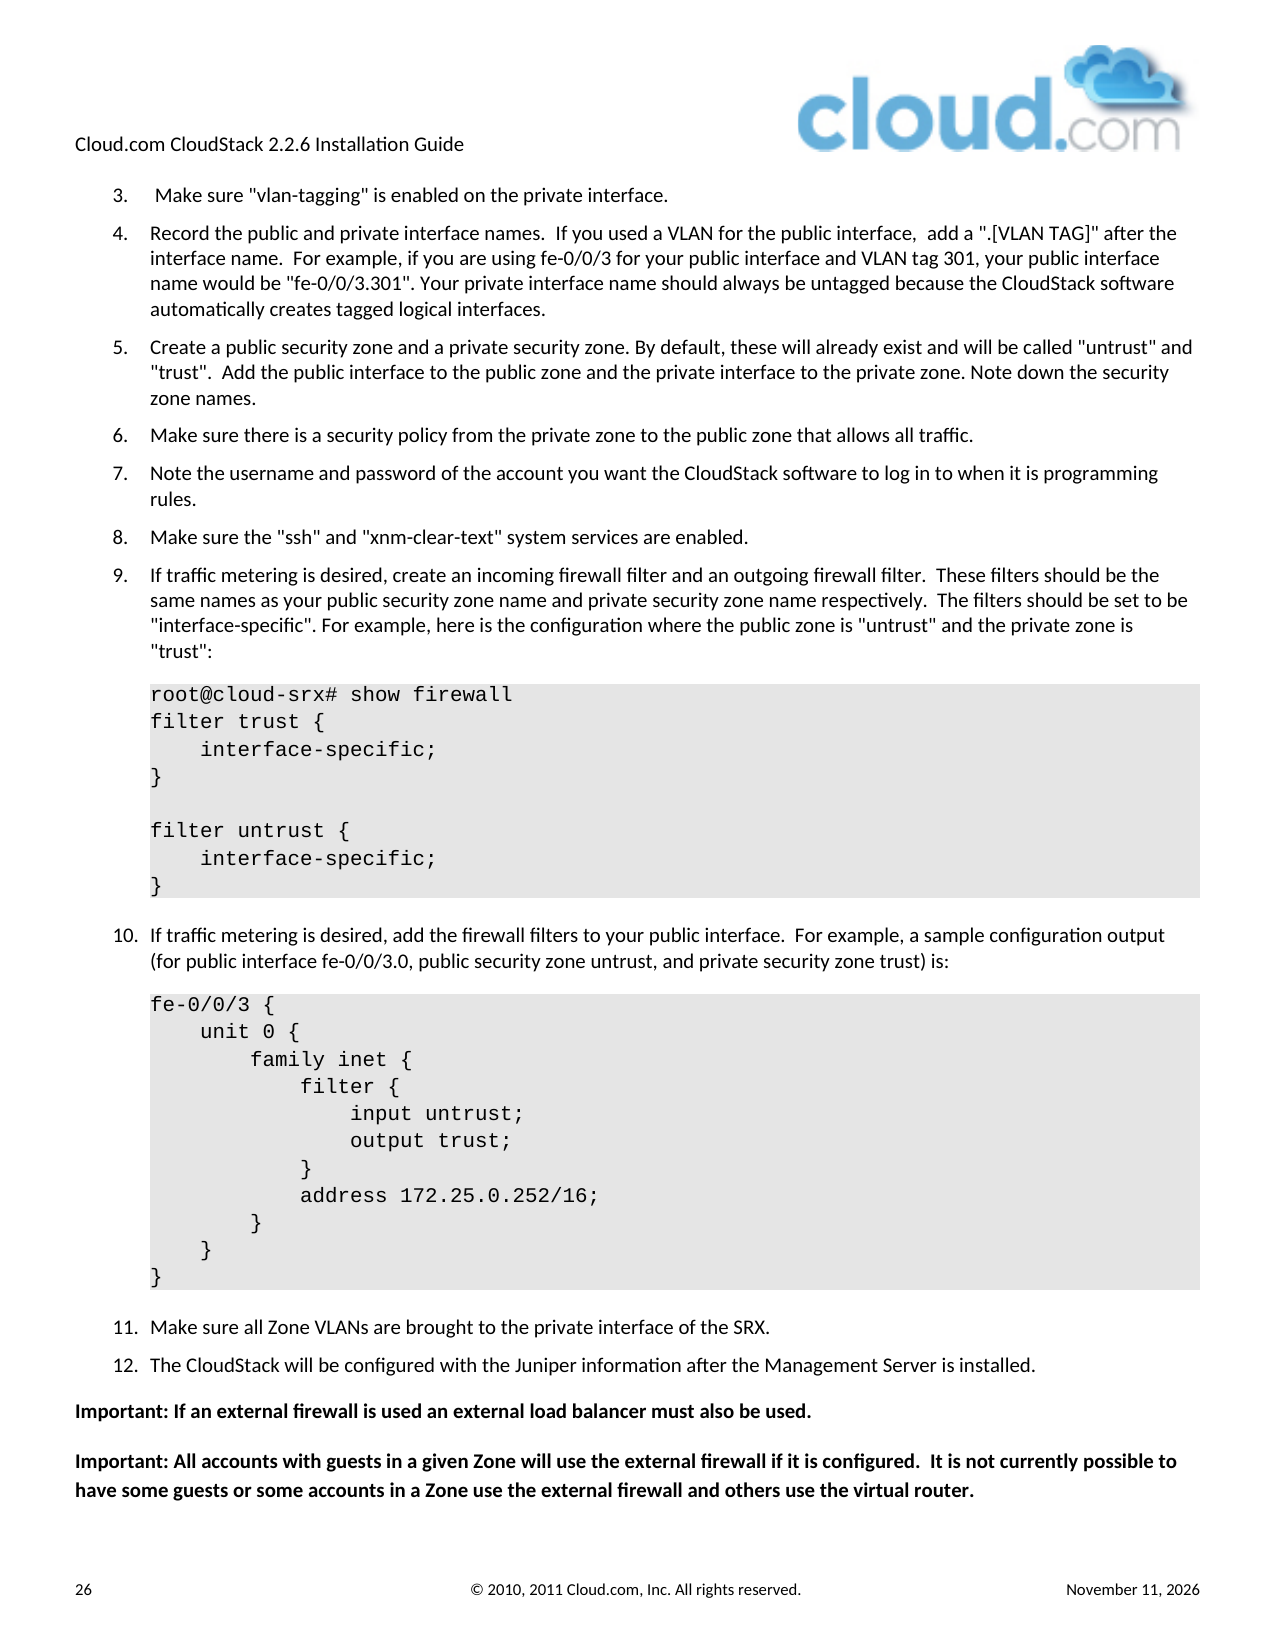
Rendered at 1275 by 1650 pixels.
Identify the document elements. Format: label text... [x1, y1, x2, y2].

list If traffic metering is desired, add the firewall filters to your public interface. For example, a sample configuration output (for public interface fe-0/0/3.0, public security zone untrust, and private security zone trust) is: [112, 923, 1200, 973]
list Make sure "vlan-tagging" is enabled on the private interface. [112, 182, 1200, 207]
text Important: If an external firewall is used an external load balancer must also be used. [75, 1398, 1200, 1424]
list If traffic metering is desired, create an incoming firewall filter and an outgoing firewall filter. These filters should be the same names as your public security zone name and private security zone name respectively. The filters should be set to be "interface-specific". For example, here is the configuration where the public zone is "untrust" and the private zone is "trust": [112, 562, 1200, 663]
list Make sure there is a security policy from the private zone to the public zone that allows all traffic. [112, 423, 1200, 448]
text root@cloud-srx# show firewall filter trust { interface-specific; } [150, 684, 1200, 789]
text fe-0/0/3 { unit 0 { family inet { filter { input untrust; output trust; } address 172.25.0.252/16; } } } [150, 994, 1200, 1290]
text Important: All accounts with guests in a given Zone will use the external firewall if it is configured. It is not currently possible to have some guests or some accounts in a Zone use the external firewall and others use the virtual router. [75, 1448, 1200, 1503]
picture [797, 45, 1200, 152]
text filter untrust { interface-specific; } [150, 793, 1200, 898]
list Record the public and private interface names. If you used a VLAN for the public interface, add a ".[VLAN TAG]" after the interface name. For example, if you are using fe-0/0/3 for your public interface and VLAN tag 301, your public interface name would be "fe-0/0/3.301". Your private interface name should always be untagged because the CloudStack software automatically creates tagged logical interfaces. [112, 220, 1200, 321]
list Make sure the "ssh" and "xnm-clear-text" system services are enabled. [112, 524, 1200, 549]
list Make sure all Zone VLANs are brought to the private interface of the SRX. [112, 1314, 1200, 1340]
list Create a public security zone and a private security zone. By default, these will already exist and will be called "untrust" and "trust". Add the public interface to the public zone and the private interface to the private zone. Note down the security zone names. [112, 334, 1200, 410]
list Note the username and password of the account you want the CloudStack software to log in to when it is programming rules. [112, 461, 1200, 511]
list The CloudStack will be configured with the Juniper information after the Management Server is installed. [112, 1352, 1200, 1378]
